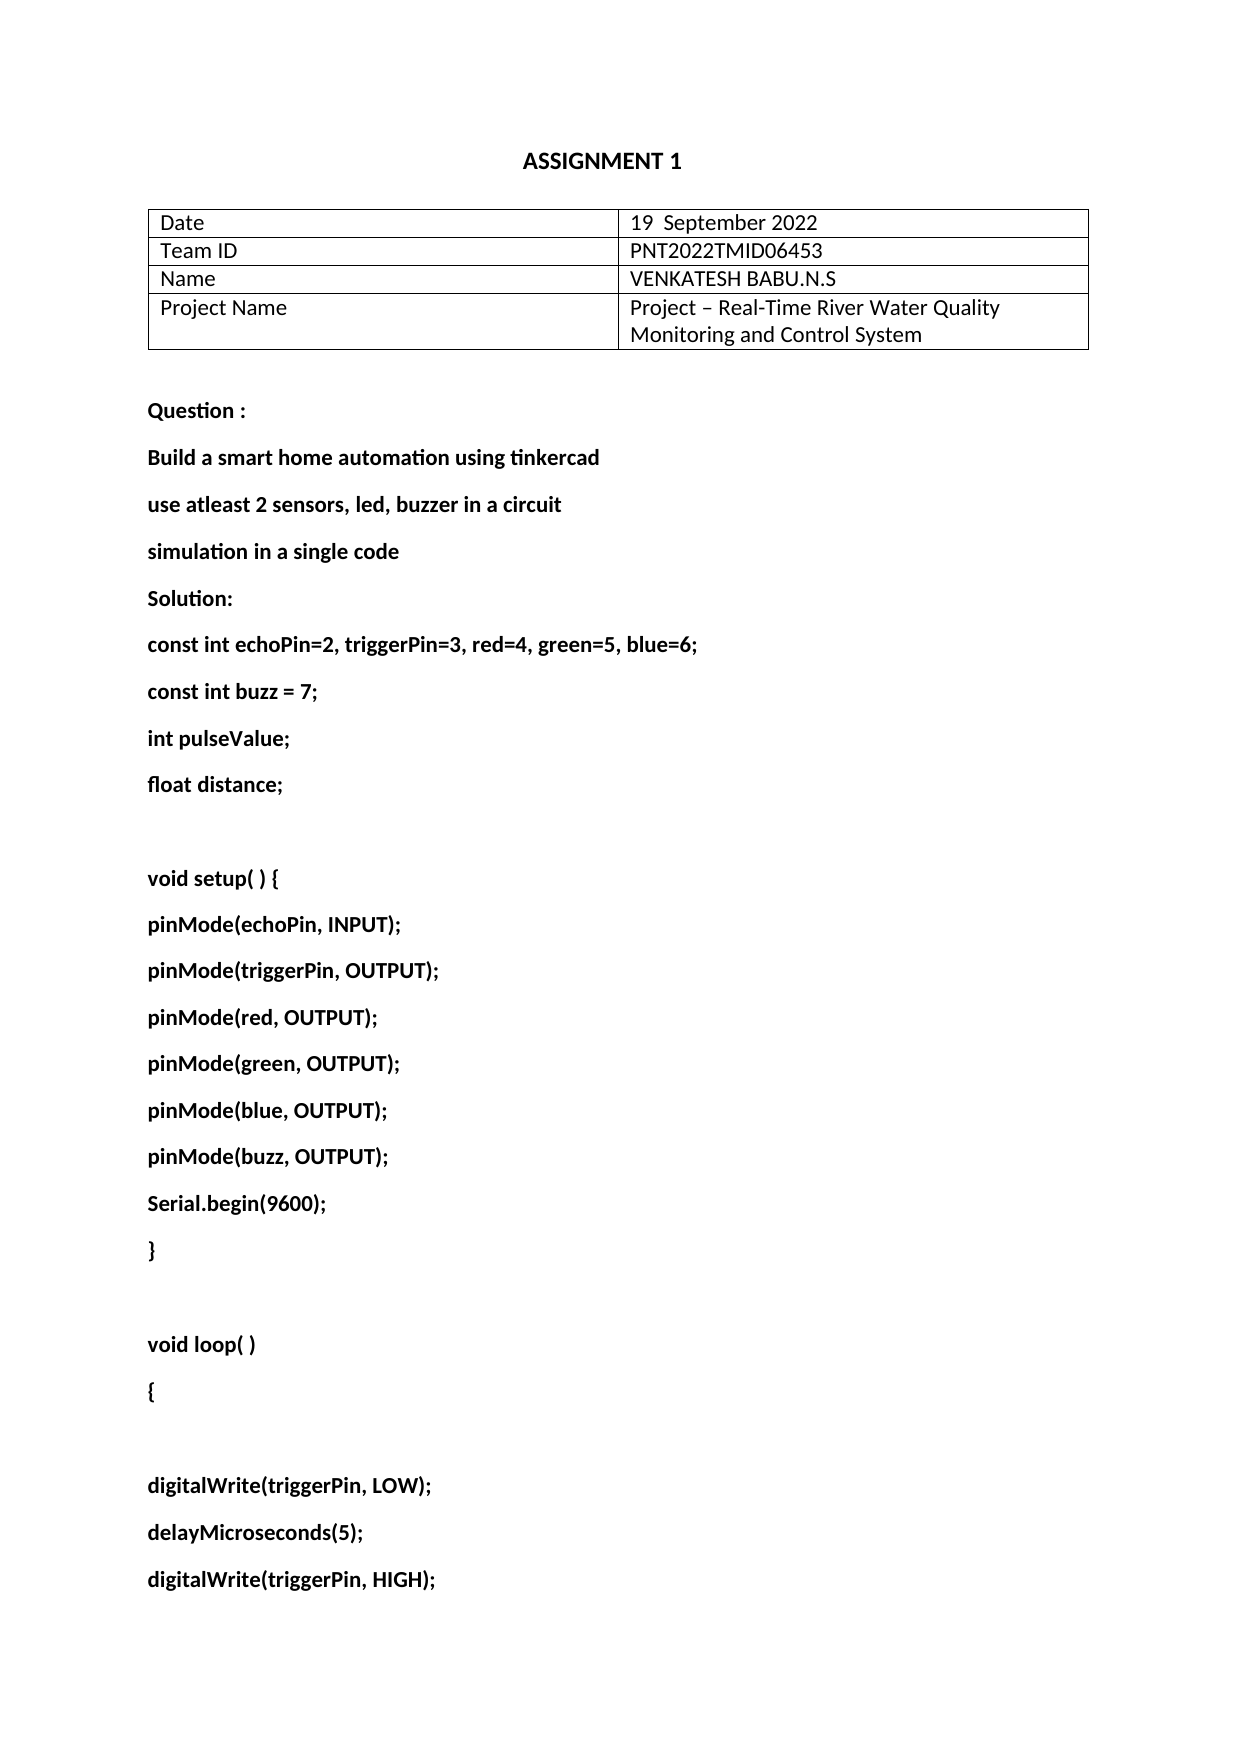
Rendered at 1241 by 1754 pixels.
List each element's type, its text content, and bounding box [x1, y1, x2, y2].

text Solution: [147, 584, 1098, 611]
text void setup( ) { pinMode(echoPin, INPUT); pinMode(triggerPin, OUTPUT); pinMode(red, OUTPUT); pinMode(green, OUTPUT); pinMode(blue, OUTPUT); pinMode(buzz, OUTPUT); Serial.begin(9600); [147, 864, 441, 1217]
text } [147, 1236, 1098, 1264]
table_header 19 September 2022 [619, 210, 1088, 237]
table_header Date [149, 210, 618, 237]
table_cell Project – Real-Time River Water Quality Monitoring and Control System [619, 294, 1088, 348]
text const int echoPin=2, triggerPin=3, red=4, green=5, blue=6; const int buzz = 7; [147, 630, 700, 705]
table_cell Team ID [149, 238, 618, 265]
table_cell Name [149, 266, 618, 293]
title ASSIGNMENT 1 [521, 145, 683, 176]
text int pulseValue; float distance; [147, 724, 292, 798]
text { [147, 1377, 1098, 1405]
text Build a smart home automation using tinkercad use atleast 2 sensors, led, buzzer in a circuit simulation in a single code [147, 443, 602, 565]
text Question : [147, 396, 1098, 424]
table_cell VENKATESH BABU.N.S [619, 266, 1088, 293]
text digitalWrite(triggerPin, LOW); delayMicroseconds(5); digitalWrite(triggerPin, HIGH); [147, 1471, 436, 1593]
table_cell PNT2022TMID06453 [619, 238, 1088, 265]
table_cell Project Name [149, 294, 618, 348]
text void loop( ) [147, 1330, 1098, 1358]
